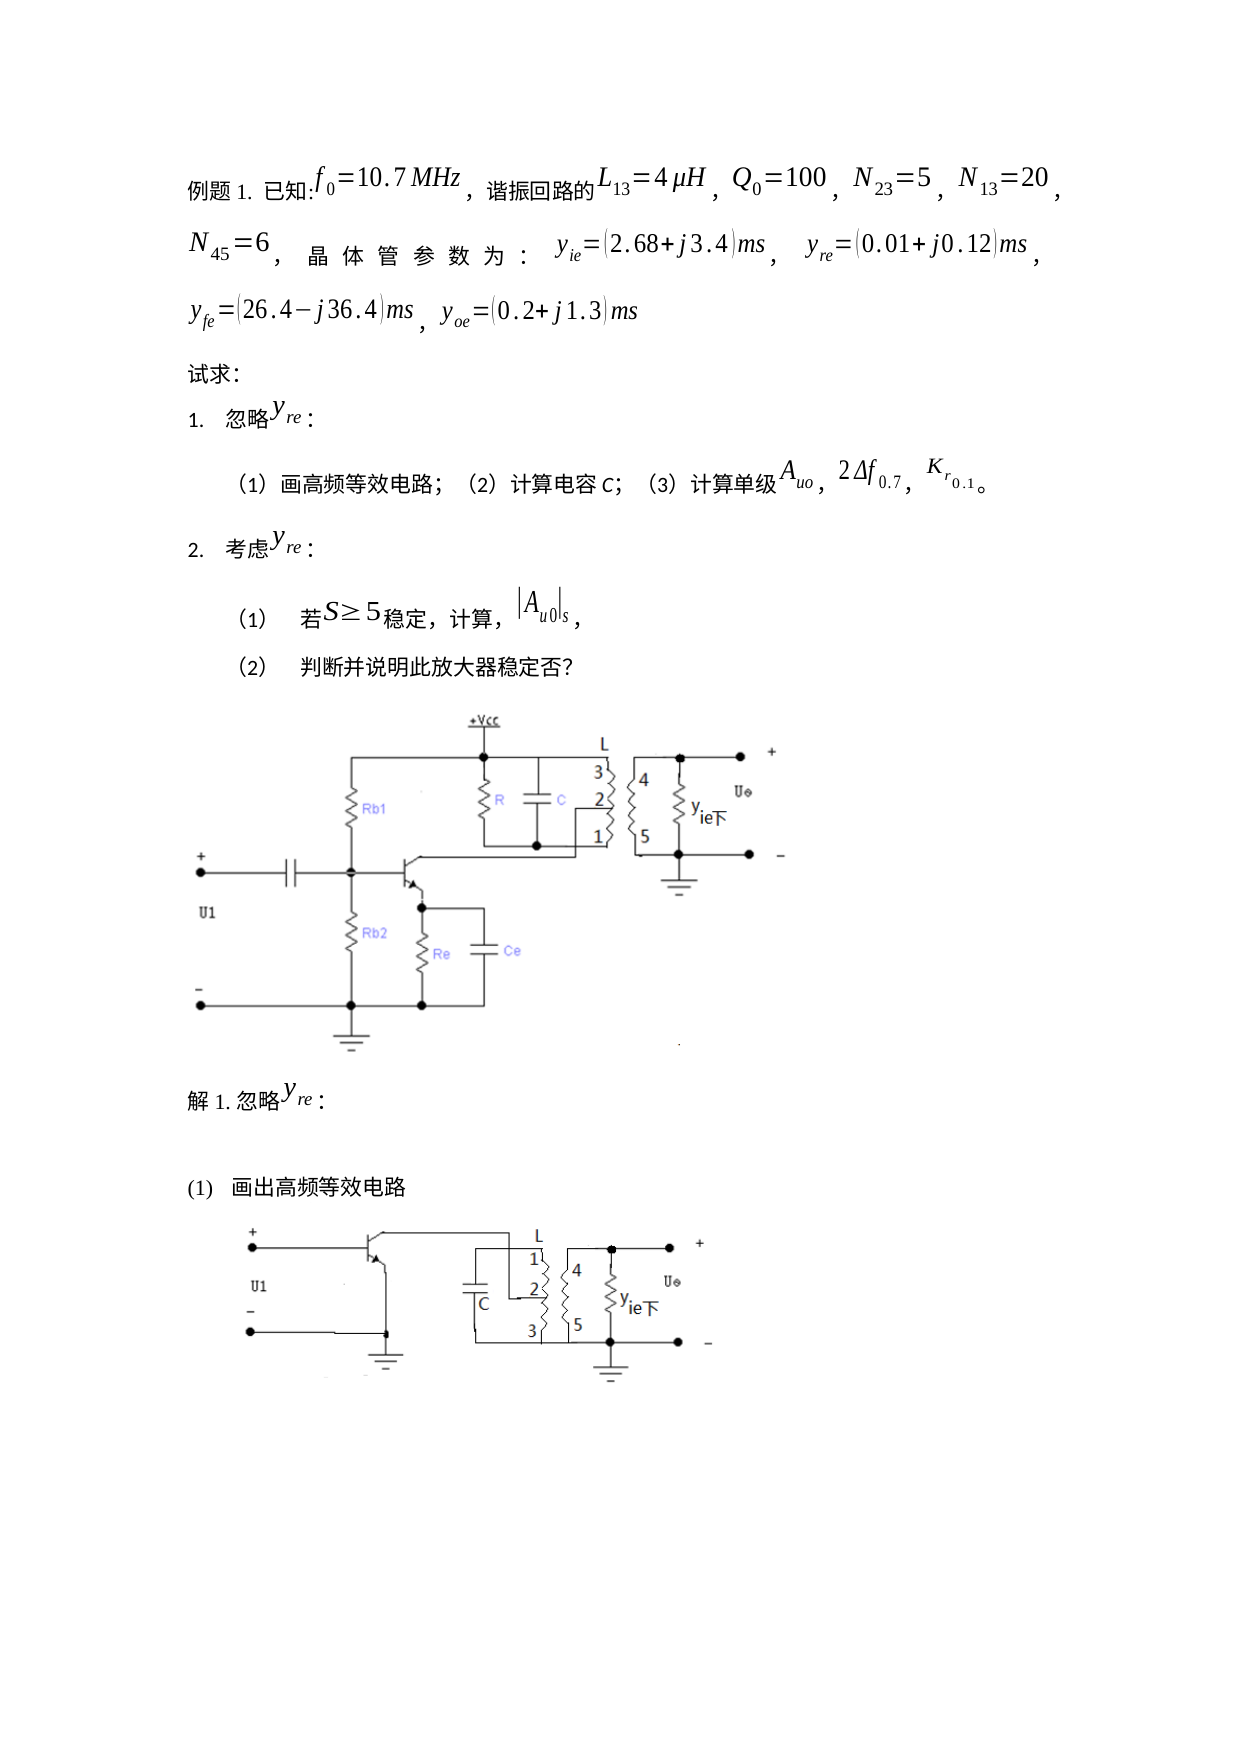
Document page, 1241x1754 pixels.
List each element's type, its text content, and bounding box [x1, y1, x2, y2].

list 忽略： [187, 389, 1053, 454]
list 若稳定，计算，， [225, 584, 1053, 649]
text 例题1. 已知:，谐振回路的，，，，，晶体管参数为：，，， [187, 162, 1053, 357]
text 解 1. 忽略： [187, 1072, 1053, 1137]
text 试求： [187, 357, 1053, 389]
list 考虑： [187, 519, 1053, 584]
picture [231, 1202, 735, 1401]
list 画出高频等效电路 [187, 1169, 1053, 1202]
picture [187, 714, 803, 1063]
list 判断并说明此放大器稳定否？ [225, 649, 1053, 682]
list （1）画高频等效电路；（2）计算电容C；（3）计算单级，，。 [225, 454, 1053, 519]
